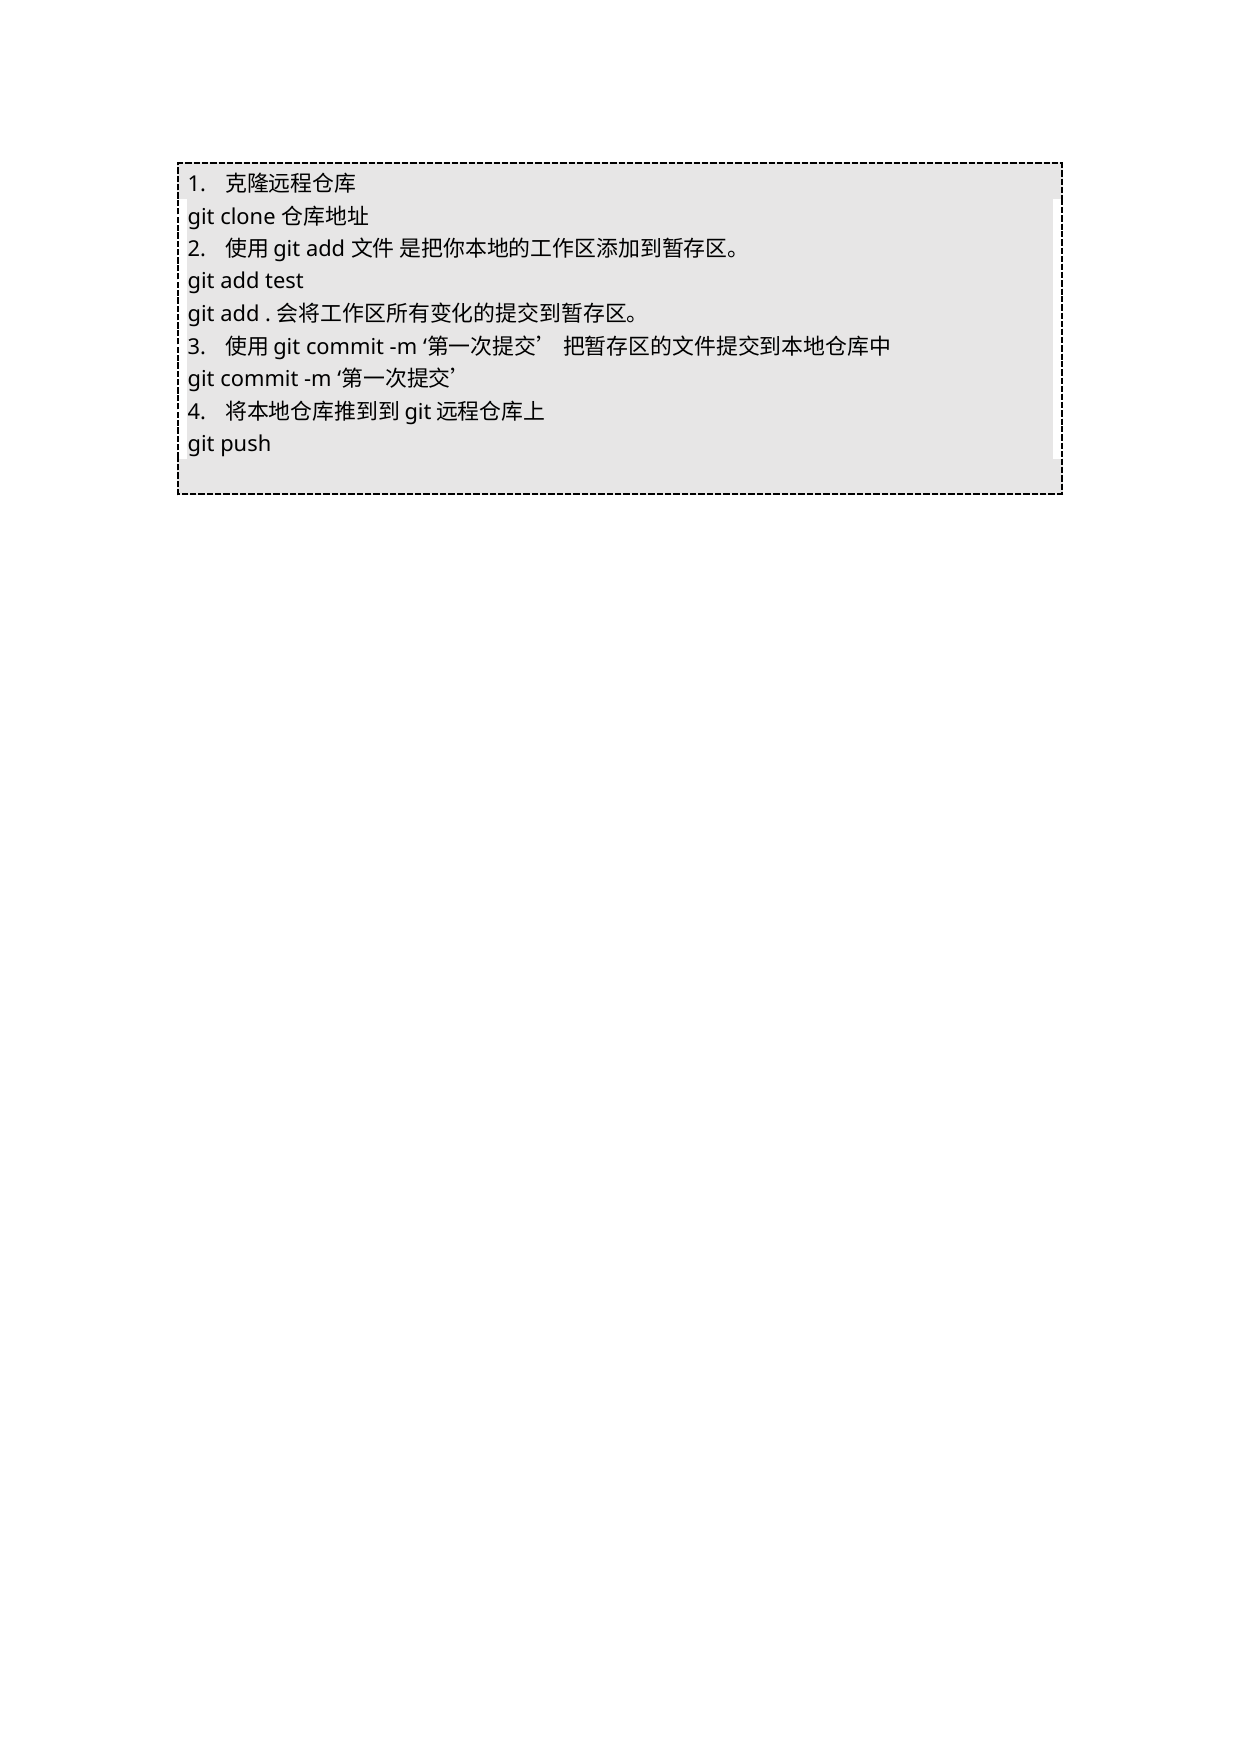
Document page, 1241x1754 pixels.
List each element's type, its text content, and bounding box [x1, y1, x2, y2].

text git add . 会将工作区所有变化的提交到暂存区。 [187, 296, 1053, 329]
text git commit -m ‘第一次提交’ [187, 361, 1053, 394]
text git clone 仓库地址 [187, 199, 1053, 231]
list 使用git add 文件 是把你本地的工作区添加到暂存区。 [187, 231, 1053, 264]
list 克隆远程仓库 [177, 162, 1063, 199]
text git push [187, 426, 1053, 454]
list 使用git commit -m ‘第一次提交’ 把暂存区的文件提交到本地仓库中 [187, 329, 1053, 361]
text git add test [187, 264, 1053, 296]
list 将本地仓库推到到git远程仓库上 [187, 394, 1053, 426]
